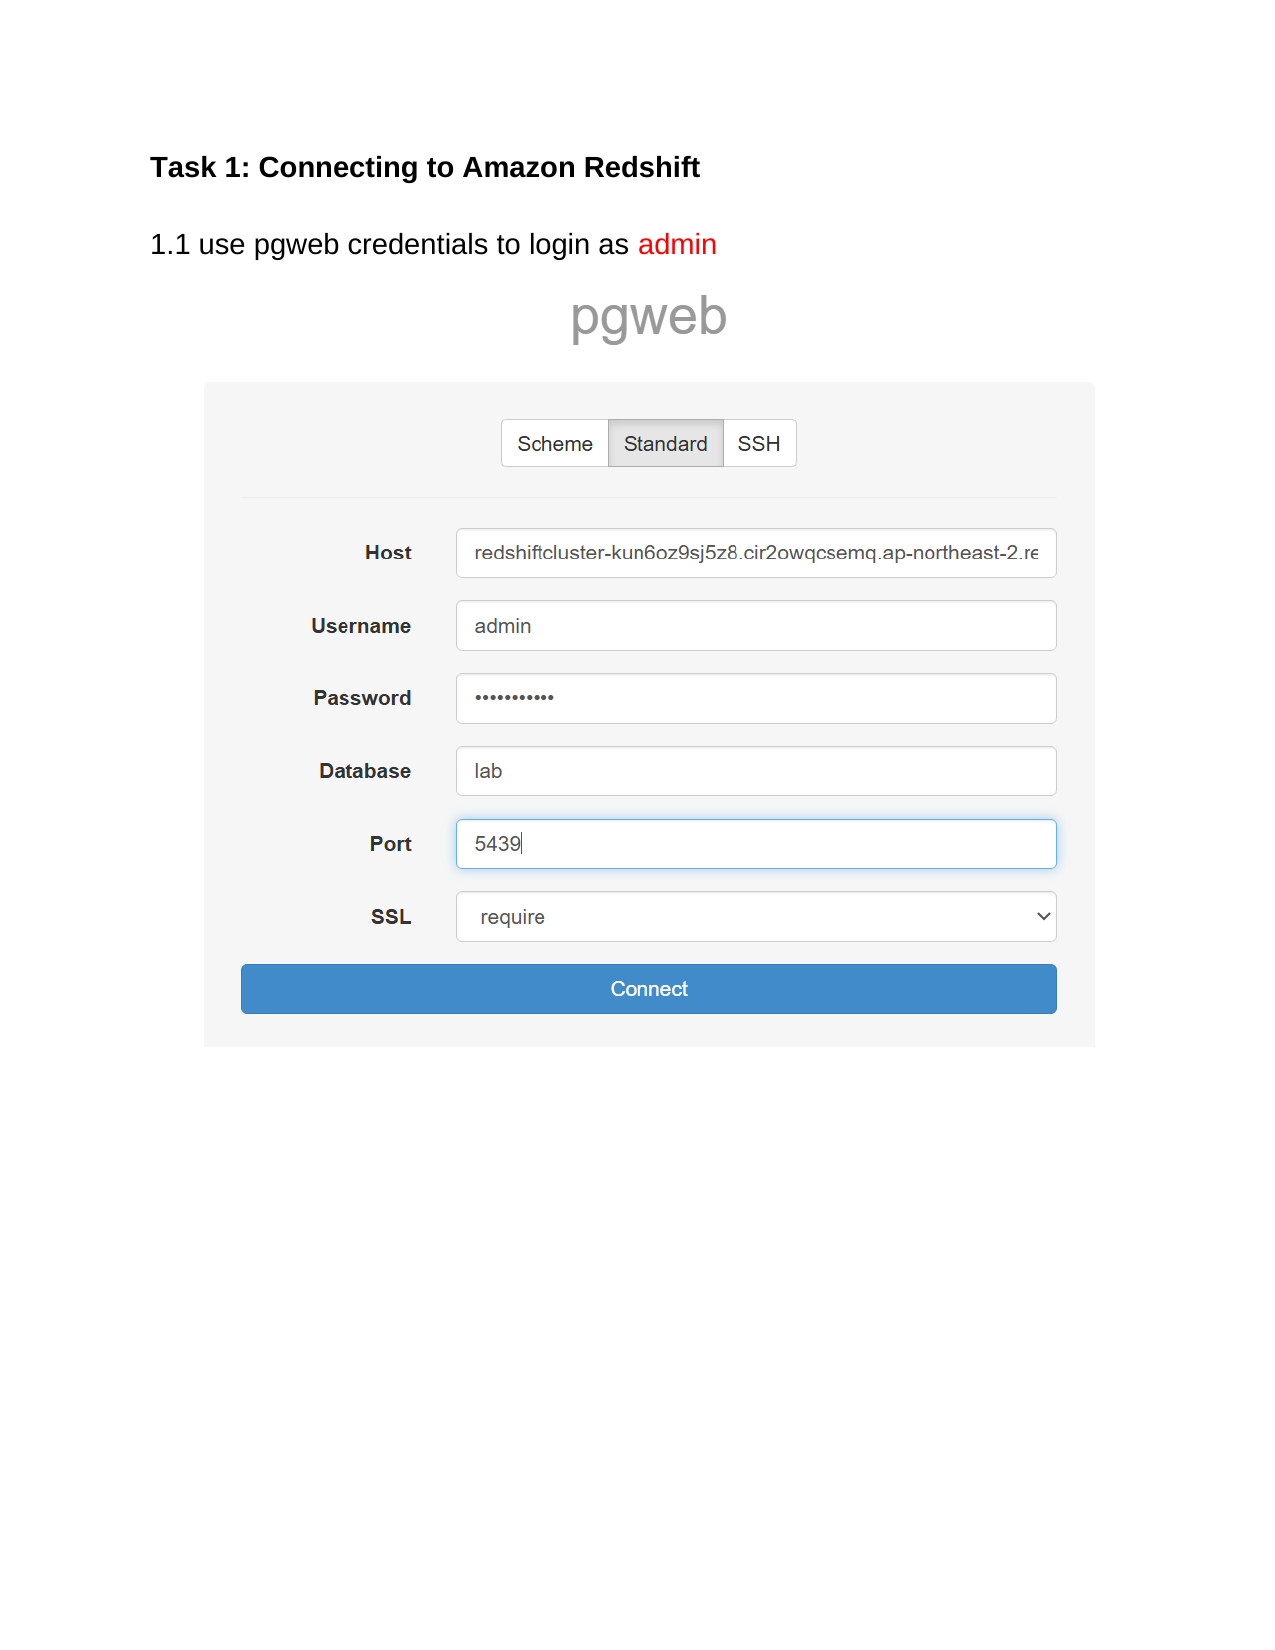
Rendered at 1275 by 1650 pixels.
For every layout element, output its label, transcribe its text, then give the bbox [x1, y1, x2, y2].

text Task 1: Connecting to Amazon Redshift [150, 150, 1125, 183]
text 1.1 use pgweb credentials to login as admin [150, 227, 1125, 261]
picture [150, 265, 1125, 1047]
